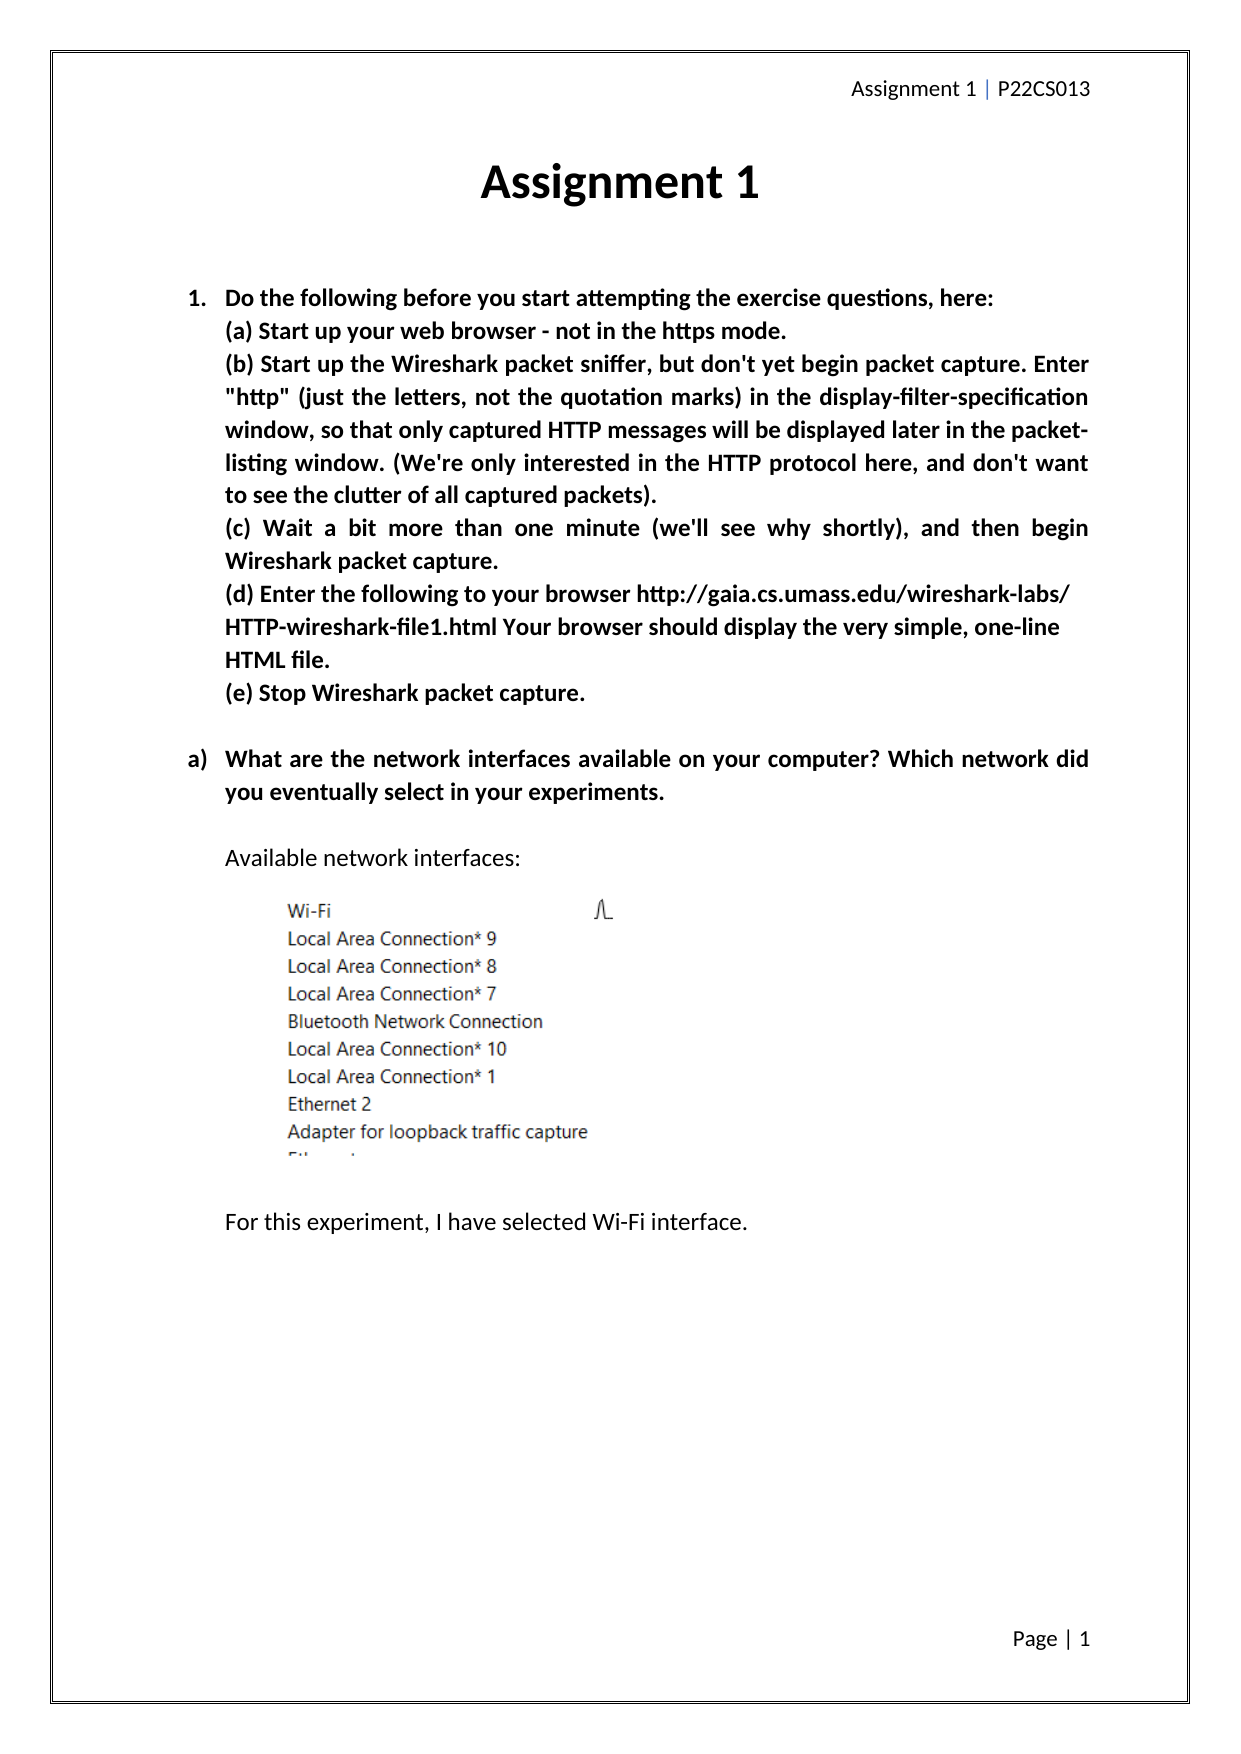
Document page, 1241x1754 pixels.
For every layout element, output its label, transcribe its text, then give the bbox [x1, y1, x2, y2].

list For this experiment, I have selected Wi-Fi interface. [225, 1206, 1090, 1236]
list HTML file. [225, 644, 1090, 675]
list (e) Stop Wireshark packet capture. [225, 677, 1090, 708]
list Available network interfaces: [225, 842, 1090, 872]
picture [225, 874, 940, 1171]
list (b) Start up the Wireshark packet sniffer, but don't yet begin packet capture. Enter "http" (just the letters, not the quotation marks) in the display-filter-specification window, so that only captured HTTP messages will be displayed later in the packet-listing window. (We're only interested in the HTTP protocol here, and don't want to see the clutter of all captured packets). [225, 348, 1090, 510]
text Assignment 1 [150, 150, 1090, 211]
list HTTP-wireshark-file1.html Your browser should display the very simple, one-line [225, 611, 1090, 642]
list (d) Enter the following to your browser http://gaia.cs.umass.edu/wireshark-labs/ [225, 578, 1090, 609]
list (a) Start up your web browser - not in the https mode. [225, 315, 1090, 346]
list Do the following before you start attempting the exercise questions, here: [187, 282, 1090, 313]
list What are the network interfaces available on your computer? Which network did you eventually select in your experiments. [187, 743, 1090, 806]
list (c) Wait a bit more than one minute (we'll see why shortly), and then begin Wireshark packet capture. [225, 512, 1090, 576]
